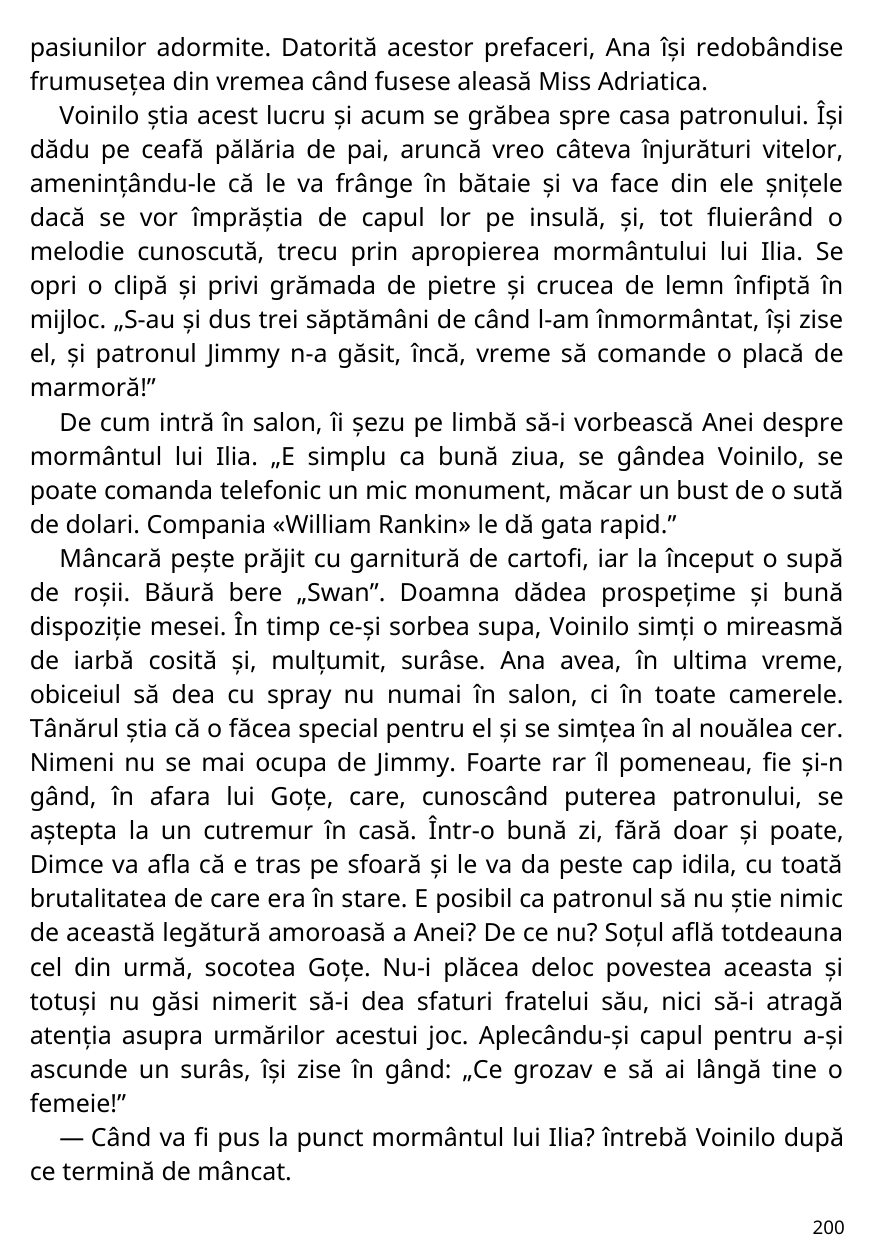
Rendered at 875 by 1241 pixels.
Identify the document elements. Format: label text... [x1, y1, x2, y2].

text — Când va fi pus la punct mormântul lui Ilia? întrebă Voinilo după ce termină de mâncat. [29, 1119, 844, 1188]
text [29, 29, 844, 98]
text De cum intră în salon, îi șezu pe limbă să-i vorbească Anei despre mormântul lui Ilia. „E simplu ca bună ziua, se gândea Voinilo, se poate comanda telefonic un mic monument, măcar un bust de o sută de dolari. Compania «William Rankin» le dă gata rapid.” [29, 404, 844, 540]
text Voinilo știa acest lucru și acum se grăbea spre casa patronului. Își dădu pe ceafă pălăria de pai, aruncă vreo câteva înjurături vitelor, amenințându-le că le va frânge în bătaie și va face din ele șnițele dacă se vor împrăștia de capul lor pe insulă, și, tot fluierând o melodie cunoscută, trecu prin apropierea mormântului lui Ilia. Se opri o clipă și privi grămada de pietre și crucea de lemn înfiptă în mijloc. „S-au și dus trei săptămâni de când l-am înmormântat, își zise el, și patronul Jimmy n-a găsit, încă, vreme să comande o placă de marmoră!” [29, 98, 844, 404]
text Mâncară pește prăjit cu garnitură de cartofi, iar la început o supă de roșii. Băură bere „Swan”. Doamna dădea prospețime și bună dispoziție mesei. În timp ce-și sorbea supa, Voinilo simți o mireasmă de iarbă cosită și, mulțumit, surâse. Ana avea, în ultima vreme, obiceiul să dea cu spray nu numai în salon, ci în toate camerele. Tânărul știa că o făcea special pentru el și se simțea în al nouălea cer. Nimeni nu se mai ocupa de Jimmy. Foarte rar îl pomeneau, fie și-n gând, în afara lui Goțe, care, cunoscând puterea patronului, se aștepta la un cutremur în casă. Într-o bună zi, fără doar și poate, Dimce va afla că e tras pe sfoară și le va da peste cap idila, cu toată brutalitatea de care era în stare. E posibil ca patronul să nu știe nimic de această legătură amoroasă a Anei? De ce nu? Soțul află totdeauna cel din urmă, socotea Goțe. Nu-i plăcea deloc povestea aceasta și totuși nu găsi nimerit să-i dea sfaturi fratelui său, nici să-i atragă atenția asupra urmărilor acestui joc. Aplecându-și capul pentru a-și ascunde un surâs, își zise în gând: „Ce grozav e să ai lângă tine o femeie!” [29, 540, 844, 1119]
